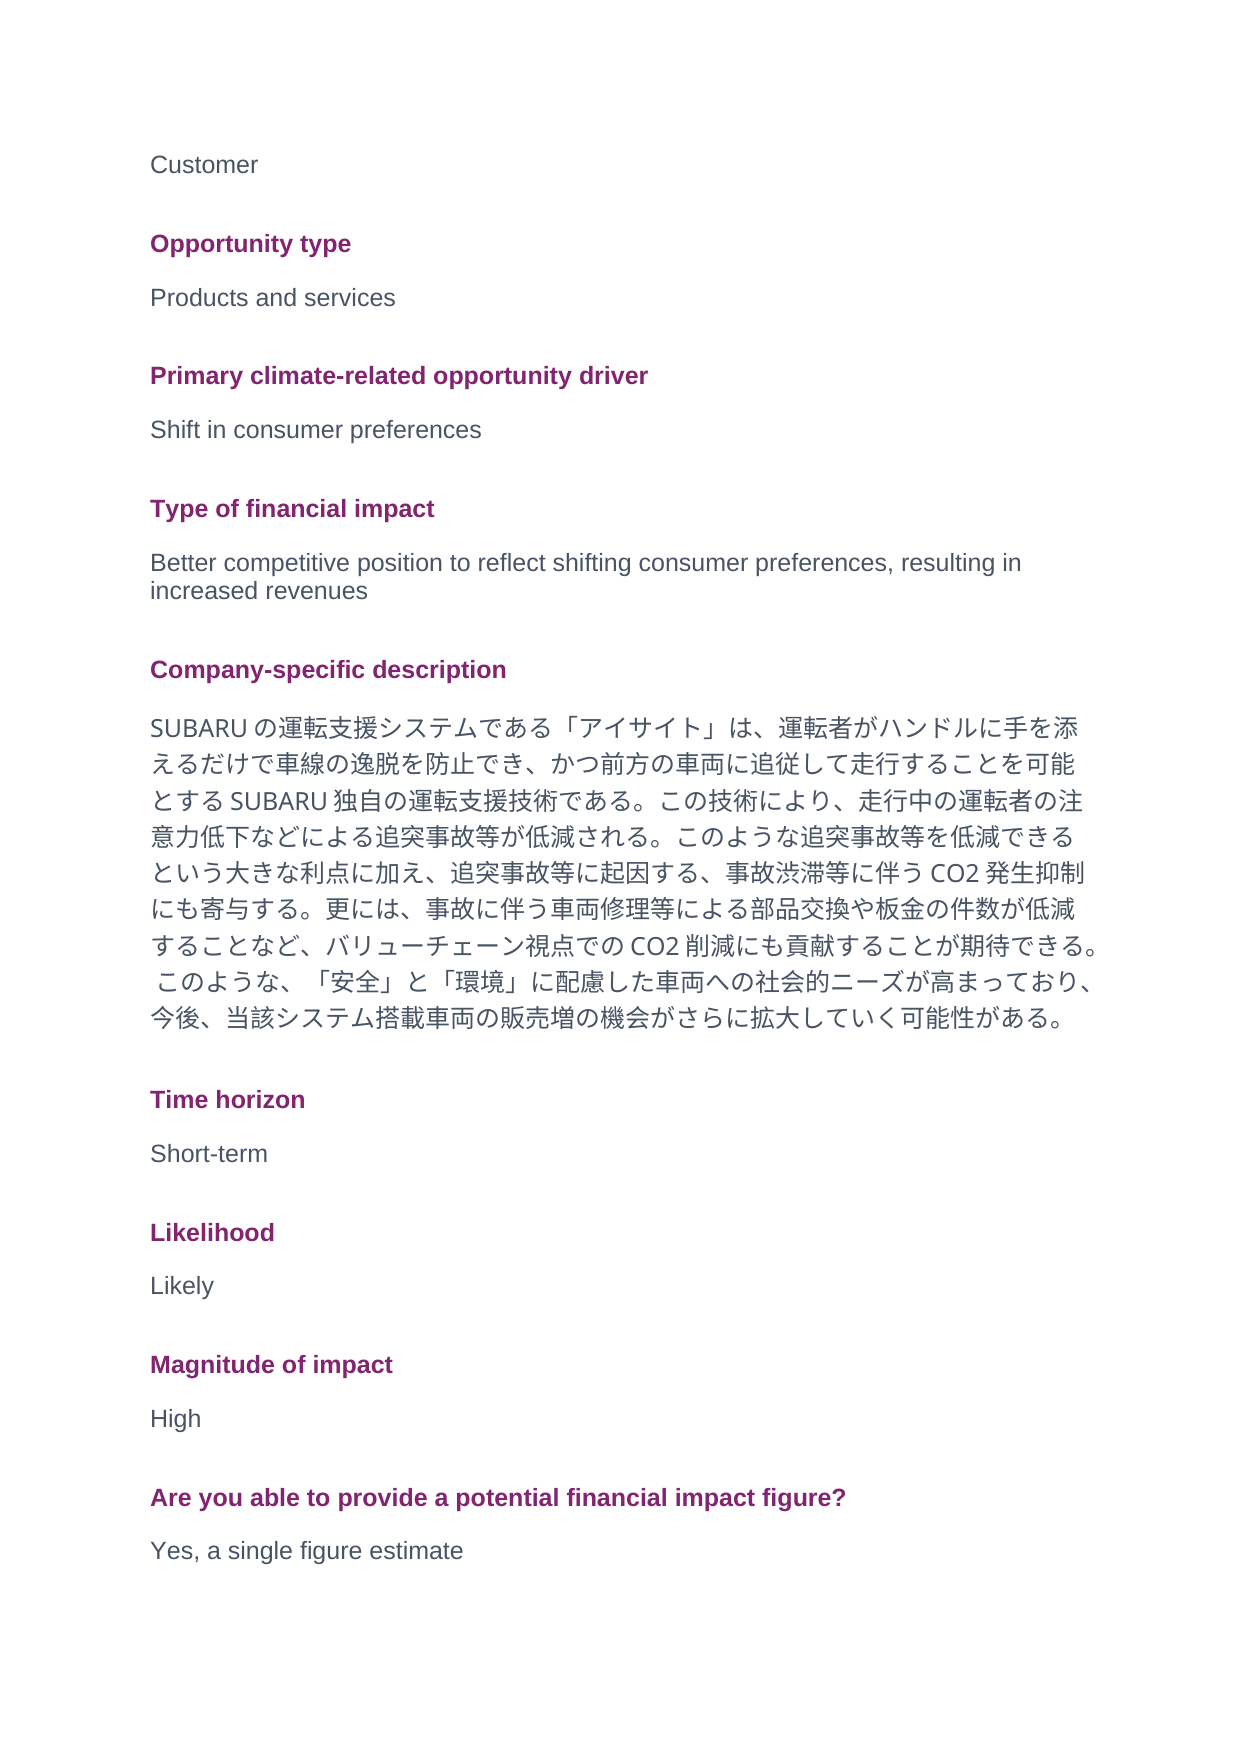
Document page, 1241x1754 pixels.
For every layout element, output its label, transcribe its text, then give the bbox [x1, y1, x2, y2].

subtitle Type of financial impact [150, 494, 1090, 522]
subtitle Opportunity type [150, 229, 1090, 257]
subtitle Time horizon [150, 1085, 1090, 1114]
subtitle Primary climate-related opportunity driver [150, 361, 1090, 390]
subtitle Likelihood [150, 1217, 1090, 1246]
text SUBARUの運転支援システムである「アイサイト」は、運転者がハンドルに手を添えるだけで車線の逸脱を防止でき、かつ前方の車両に追従して走行することを可能とするSUBARU独自の運転支援技術である。この技術により、走行中の運転者の注意力低下などによる追突事故等が低減される。このような追突事故等を低減できるという大きな利点に加え、追突事故等に起因する、事故渋滞等に伴うCO2発生抑制にも寄与する。更には、事故に伴う車両修理等による部品交換や板金の件数が低減することなど、バリューチェーン視点でのCO2削減にも貢献することが期待できる。 このような、「安全」と「環境」に配慮した車両への社会的ニーズが高まっており、今後、当該システム搭載車両の販売増の機会がさらに拡大していく可能性がある。 [150, 709, 1090, 1035]
text Products and services [150, 282, 1090, 311]
subtitle Magnitude of impact [150, 1350, 1090, 1379]
subtitle Are you able to provide a potential financial impact figure? [150, 1482, 1090, 1511]
text Short-term [150, 1139, 1090, 1167]
subtitle Company-specific description [150, 655, 1090, 684]
text High [150, 1404, 1090, 1432]
text Customer [150, 150, 1090, 179]
text Yes, a single figure estimate [150, 1536, 1090, 1565]
text Shift in consumer preferences [150, 415, 1090, 444]
text Better competitive position to reflect shifting consumer preferences, resulting in increased revenues [150, 547, 1090, 605]
text Likely [150, 1271, 1090, 1300]
